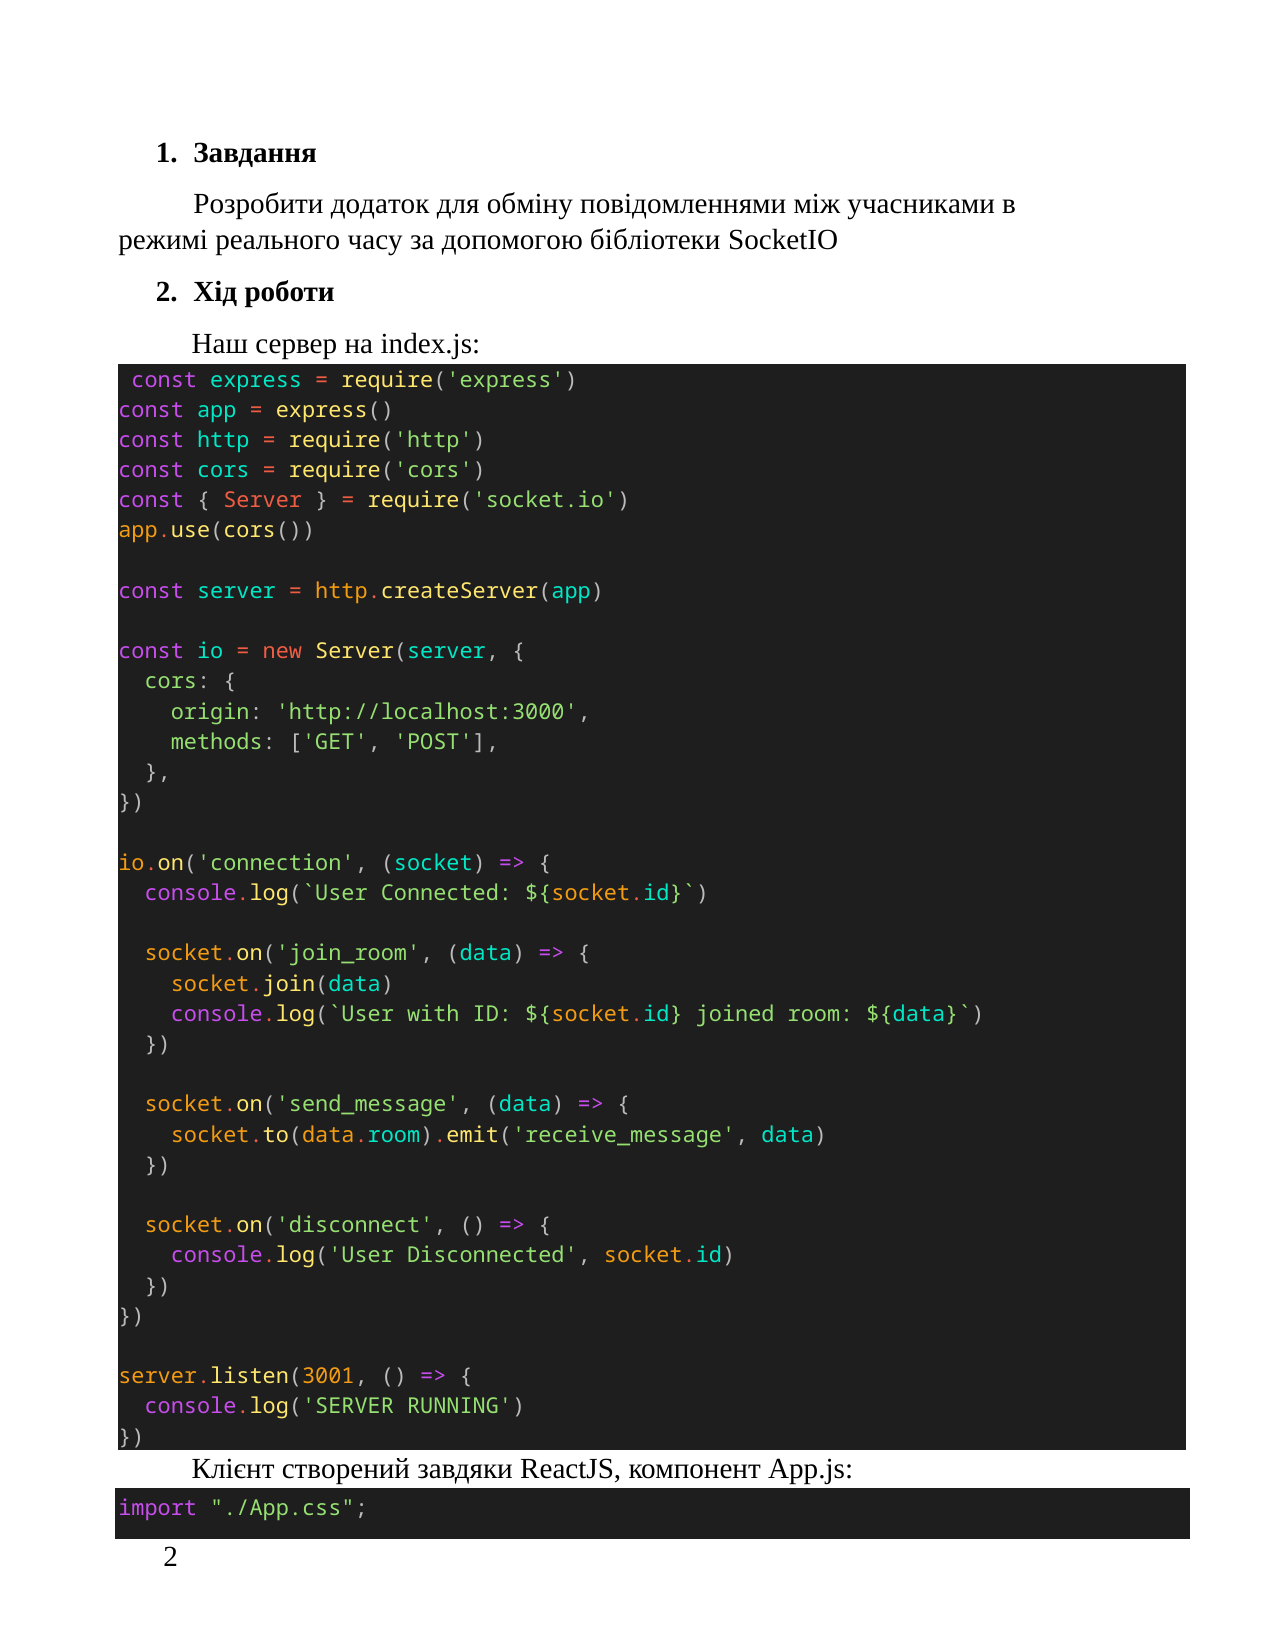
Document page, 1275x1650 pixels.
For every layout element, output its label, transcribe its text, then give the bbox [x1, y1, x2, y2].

text const cors = require('cors') [118, 454, 1186, 484]
text }) [118, 786, 1186, 816]
text const server = http.createServer(app) [118, 575, 1186, 604]
text methods: ['GET', 'POST'], [118, 726, 1186, 756]
list Завдання [156, 135, 1111, 168]
text origin: 'http://localhost:3000', [118, 696, 1186, 725]
text }) [118, 1028, 1186, 1058]
text }) [118, 1149, 1186, 1178]
text app.use(cors()) [118, 514, 1186, 544]
text Розробити додаток для обміну повідомленнями між учасниками в режимі реального часу за допомогою бібліотеки SocketIO [118, 186, 1111, 256]
text }) [118, 1421, 1186, 1450]
text socket.on('disconnect', () => { [118, 1209, 1186, 1239]
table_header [115, 1488, 1190, 1539]
text console.log(`User with ID: ${socket.id} joined room: ${data}`) [118, 998, 1186, 1027]
text const http = require('http') [118, 424, 1186, 453]
text const { Server } = require('socket.io') [118, 484, 1186, 514]
text }) [118, 1269, 1186, 1299]
list Хід роботи [156, 274, 1186, 307]
text Клієнт створений завдяки ReactJS, компонент App.js: [191, 1451, 1186, 1484]
text socket.to(data.room).emit('receive_message', data) [118, 1118, 1186, 1148]
text console.log('User Disconnected', socket.id) [118, 1239, 1186, 1269]
text }, [118, 756, 1186, 786]
text console.log(`User Connected: ${socket.id}`) [118, 877, 1186, 907]
text Наш сервер на index.js: [191, 326, 1186, 360]
text cors: { [118, 665, 1186, 695]
text const io = new Server(server, { [118, 635, 1186, 665]
text const app = express() [118, 393, 1186, 423]
text server.listen(3001, () => { [118, 1360, 1186, 1390]
text socket.join(data) [118, 967, 1186, 997]
text io.on('connection', (socket) => { [118, 847, 1186, 876]
text console.log('SERVER RUNNING') [118, 1390, 1186, 1420]
text socket.on('send_message', (data) => { [118, 1088, 1186, 1118]
text const express = require('express') [118, 364, 1186, 393]
text }) [118, 1300, 1186, 1329]
text socket.on('join_room', (data) => { [118, 937, 1186, 967]
